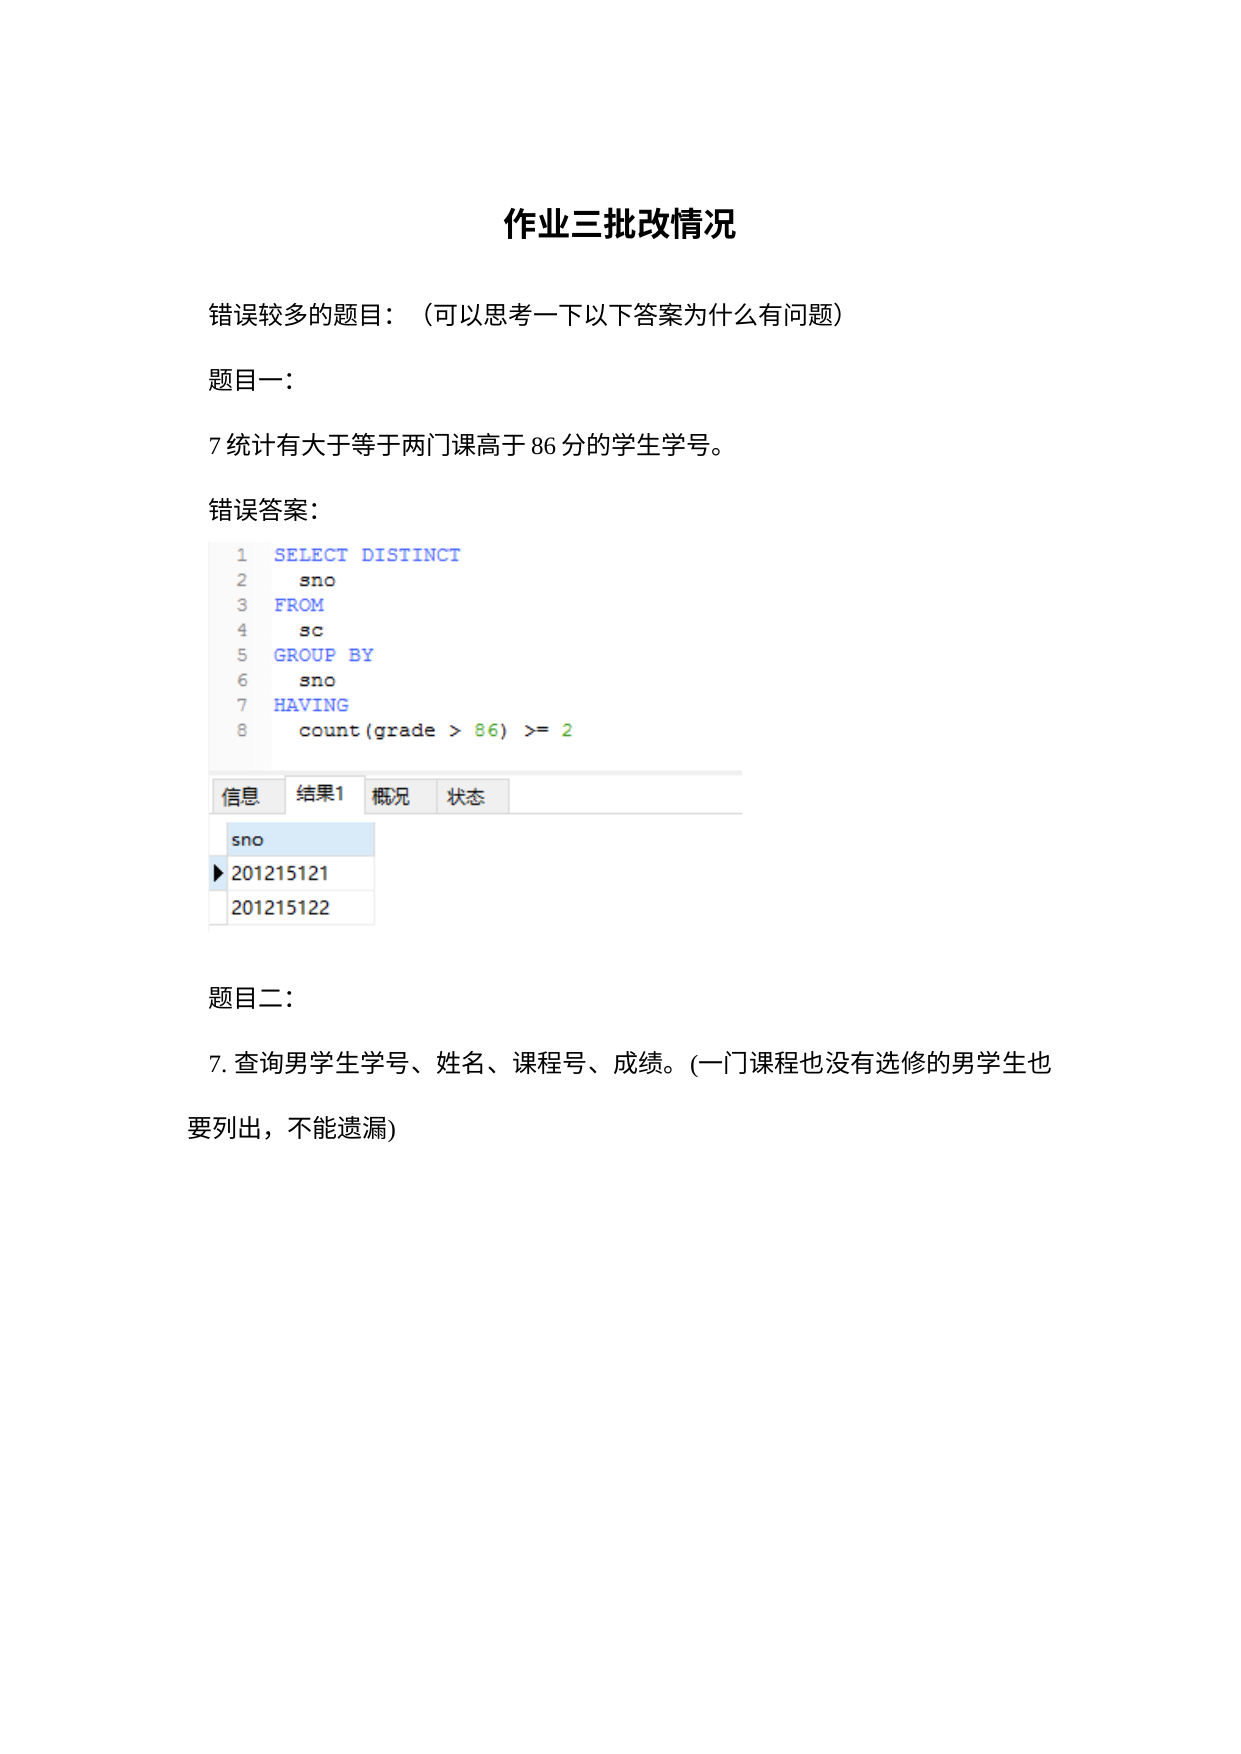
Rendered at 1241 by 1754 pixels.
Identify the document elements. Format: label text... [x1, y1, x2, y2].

picture [208, 541, 743, 932]
text 7. 查询男学生学号、姓名、课程号、成绩。(一门课程也没有选修的男学生也要列出，不能遗漏) [187, 1029, 1053, 1159]
text 题目一： [187, 346, 1053, 411]
subtitle 作业三批改情况 [187, 189, 1053, 254]
text 7统计有大于等于两门课高于86分的学生学号。 [187, 411, 1053, 476]
text 错误答案： [187, 476, 1053, 541]
text 错误较多的题目：（可以思考一下以下答案为什么有问题） [187, 281, 1053, 346]
text 题目二： [187, 964, 1053, 1029]
